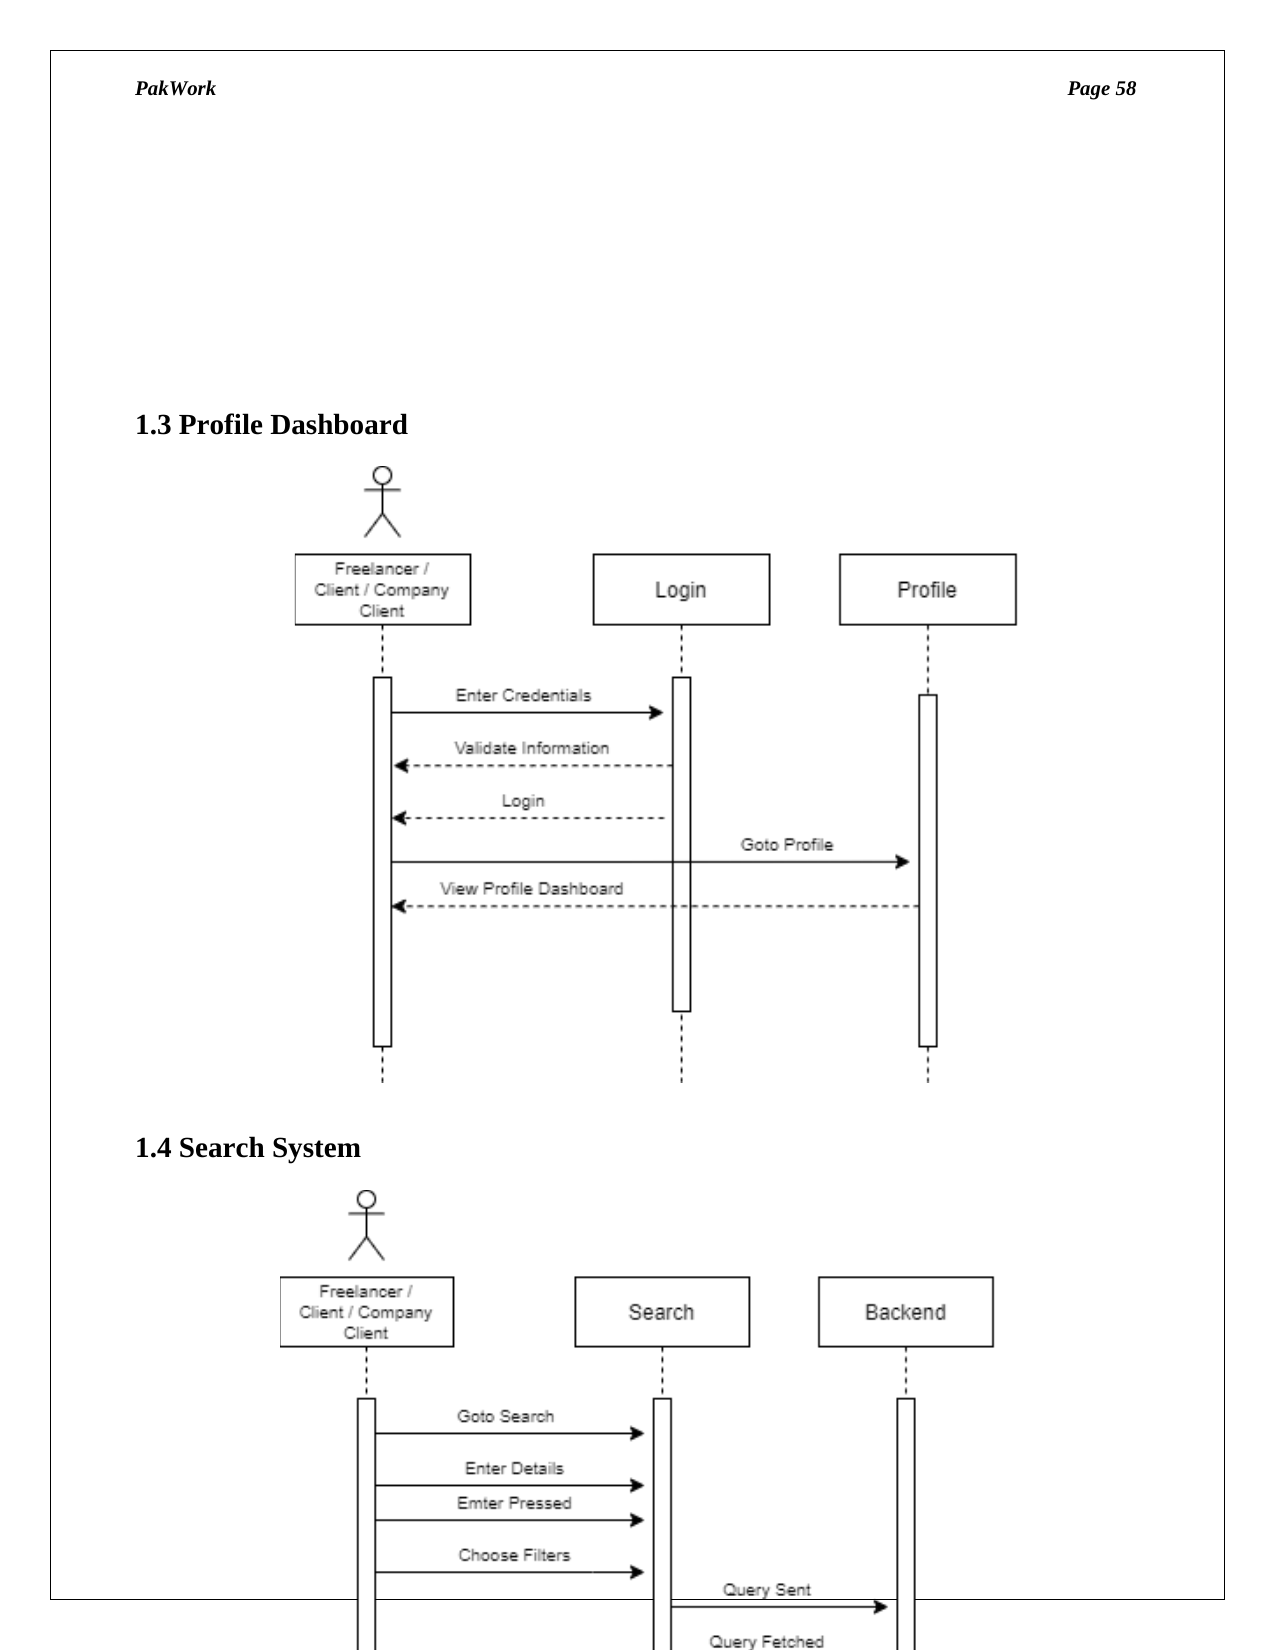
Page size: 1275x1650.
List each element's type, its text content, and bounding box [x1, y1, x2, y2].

picture [280, 1190, 996, 1650]
text 1.4 Search System [135, 1137, 1140, 1162]
text 1.3 Profile Dashboard [135, 414, 1140, 439]
picture [294, 466, 1019, 1083]
